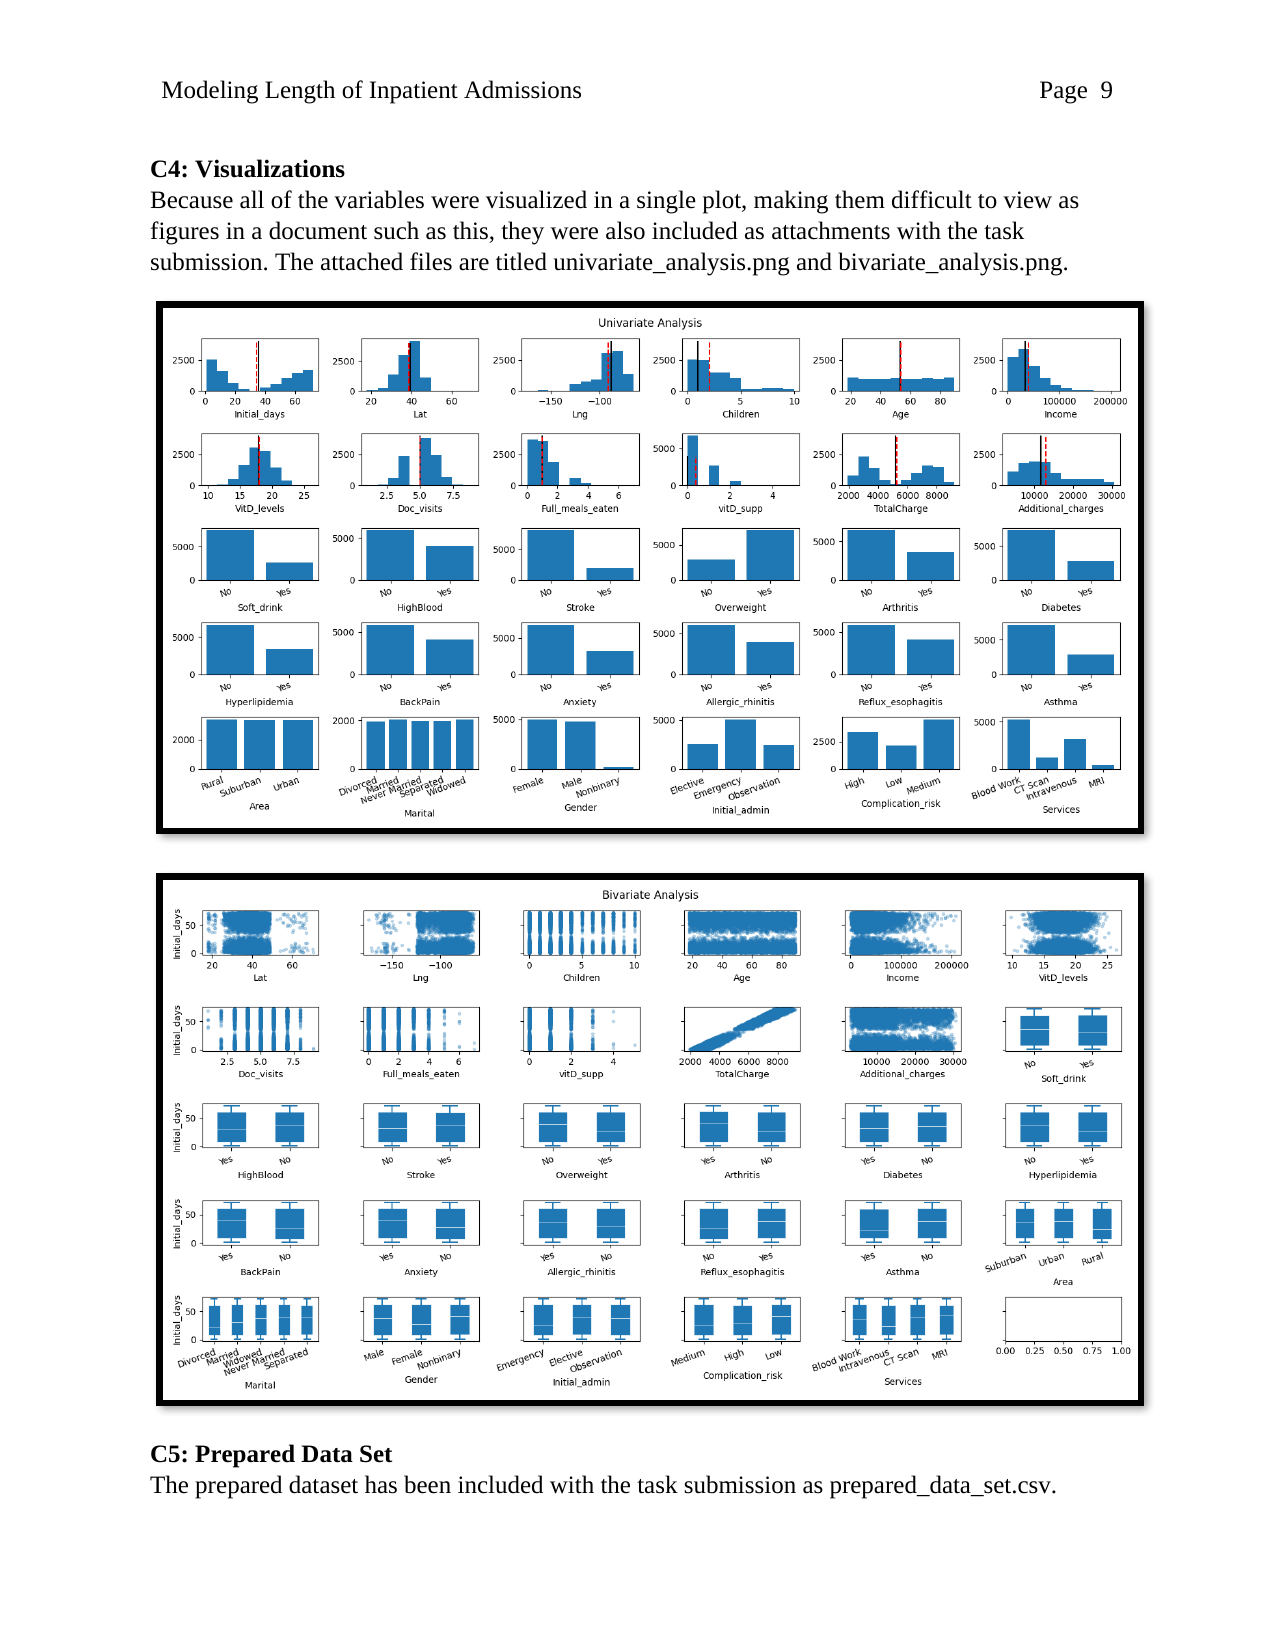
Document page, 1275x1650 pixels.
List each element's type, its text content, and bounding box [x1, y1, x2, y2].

text Because all of the variables were visualized in a single plot, making them difficult to view as figures in a document such as this, they were also included as attachments with the task submission. The attached files are titled univariate_analysis.png and bivariate_analysis.png. [150, 185, 1125, 276]
picture [163, 308, 1138, 828]
text The prepared dataset has been included with the task submission as prepared_data_set.csv. [150, 1470, 1125, 1499]
picture [163, 880, 1138, 1400]
subtitle C4: Visualizations [150, 154, 1125, 183]
subtitle C5: Prepared Data Set [150, 1439, 1125, 1468]
